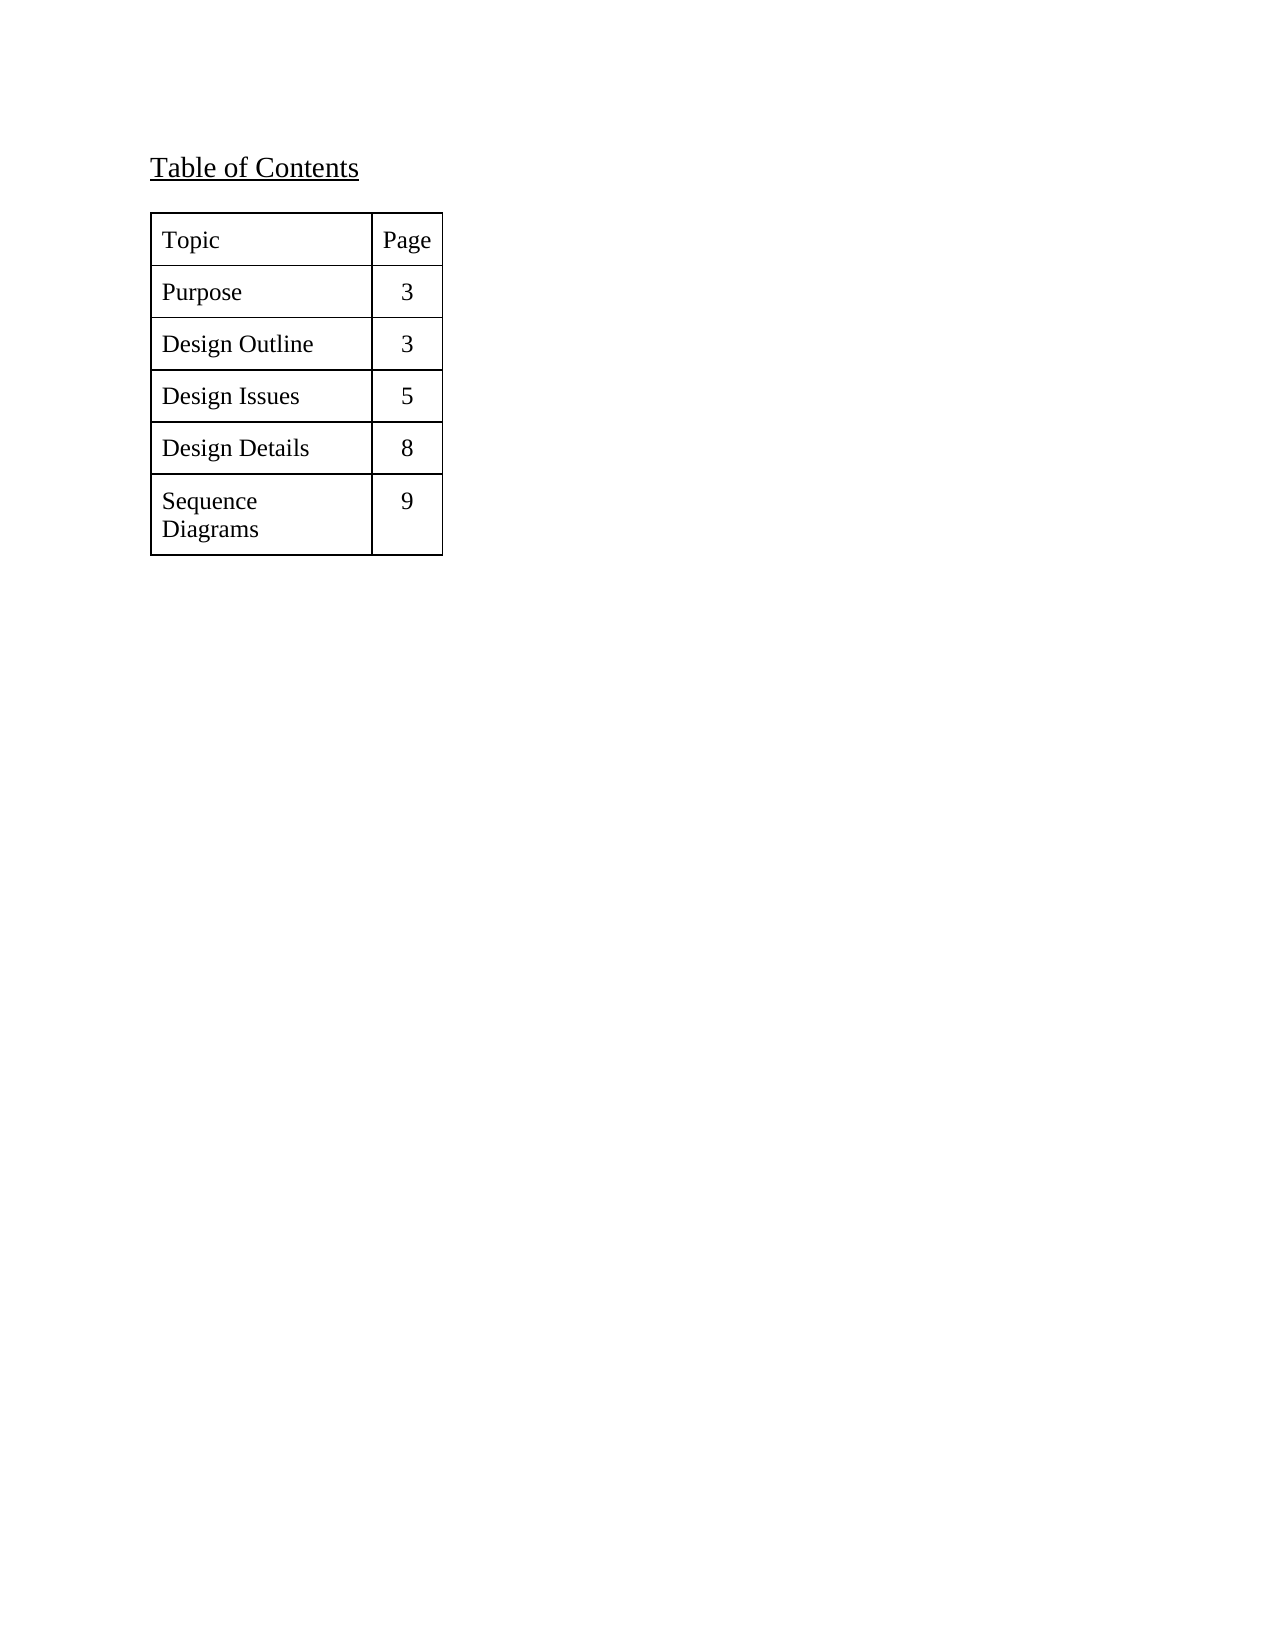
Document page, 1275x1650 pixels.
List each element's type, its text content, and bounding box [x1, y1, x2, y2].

table_header Page [373, 214, 442, 264]
table_cell Design Issues [152, 371, 371, 421]
table_cell 5 [373, 371, 442, 421]
table_cell Design Details [152, 423, 371, 473]
text Table of Contents [150, 150, 1125, 183]
table_cell 9 [373, 475, 442, 554]
table_cell 3 [373, 318, 442, 369]
table_cell 3 [373, 266, 442, 317]
table_cell Sequence Diagrams [152, 475, 371, 554]
table_cell Design Outline [152, 318, 371, 369]
table_cell Purpose [152, 266, 371, 317]
table_cell 8 [373, 423, 442, 473]
table_header Topic [152, 214, 371, 264]
